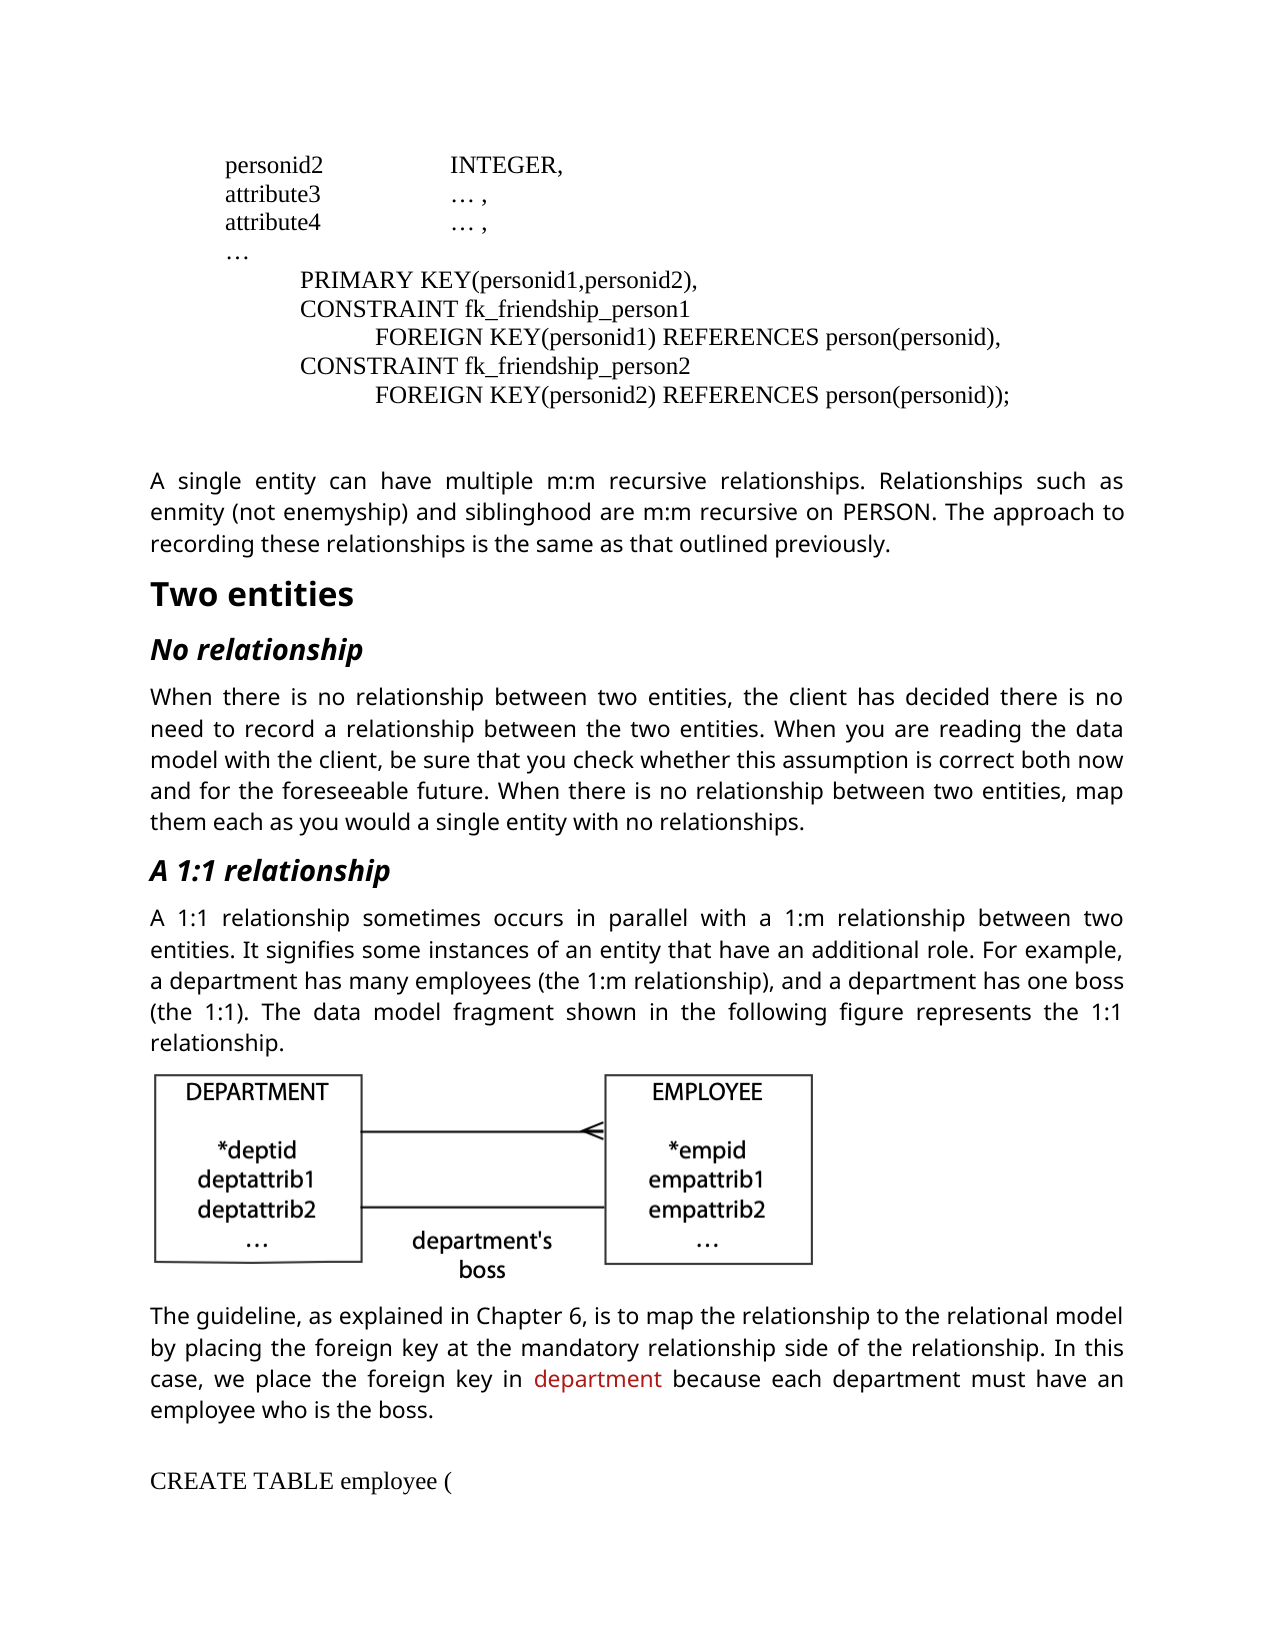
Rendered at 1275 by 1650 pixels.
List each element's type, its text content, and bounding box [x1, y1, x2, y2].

text The guideline, as explained in Chapter 6, is to map the relationship to the relational model by placing the foreign key at the mandatory relationship side of the relationship. In this case, we place the foreign key in department because each department must have an employee who is the boss. [150, 1300, 1125, 1425]
text CONSTRAINT fk_friendship_person1 [150, 294, 1125, 322]
text FOREIGN KEY(personid2) REFERENCES person(personid)); [150, 380, 1125, 409]
text A 1:1 relationship sometimes occurs in parallel with a 1:m relationship between two entities. It signifies some instances of an entity that have an additional role. For example, a department has many employees (the 1:m relationship), and a department has one boss (the 1:1). The data model fragment shown in the following figure represents the 1:1 relationship. [150, 902, 1125, 1058]
text personid2 INTEGER, [150, 150, 1125, 179]
text FOREIGN KEY(personid1) REFERENCES person(personid), [150, 322, 1125, 351]
text When there is no relationship between two entities, the client has decided there is no need to record a relationship between the two entities. When you are reading the data model with the client, be sure that you check whether this assumption is correct both now and for the foreseeable future. When there is no relationship between two entities, map them each as you would a single entity with no relationships. [150, 681, 1125, 838]
text CONSTRAINT fk_friendship_person2 [150, 351, 1125, 380]
subtitle No relationship [150, 629, 1125, 669]
text PRIMARY KEY(personid1,personid2), [150, 265, 1125, 294]
picture [150, 1071, 815, 1288]
subtitle A 1:1 relationship [150, 850, 1125, 890]
text A single entity can have multiple m:m recursive relationships. Relationships such as enmity (not enemyship) and siblinghood are m:m recursive on person. The approach to recording these relationships is the same as that outlined previously. [150, 465, 1125, 559]
text attribute4 … , [150, 207, 1125, 236]
text CREATE TABLE employee ( [150, 1466, 1125, 1495]
text attribute3 … , [150, 179, 1125, 207]
subtitle Two entities [150, 571, 1125, 617]
text … [150, 236, 1125, 265]
